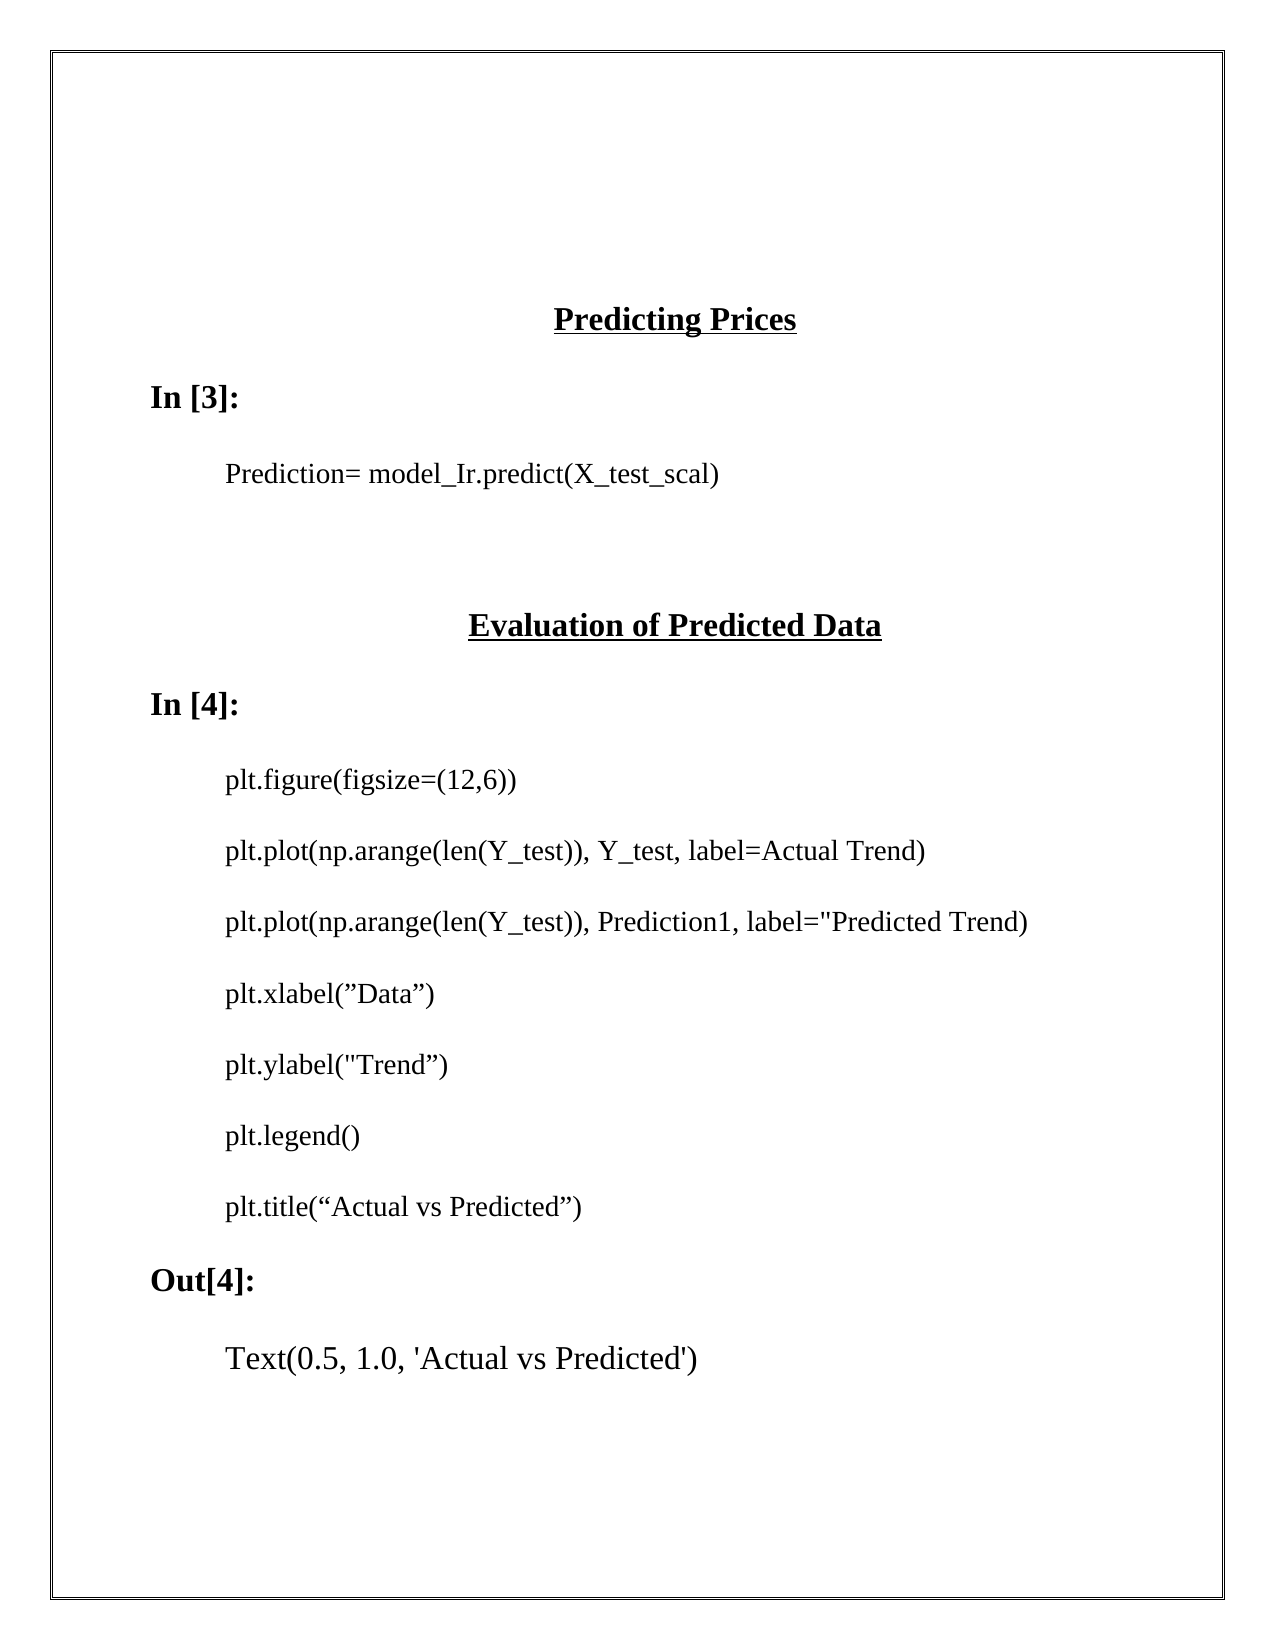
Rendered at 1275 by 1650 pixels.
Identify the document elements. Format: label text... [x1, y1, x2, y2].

text plt.legend() [225, 1118, 1125, 1152]
text In [3]: [150, 378, 1125, 416]
text Prediction= model_Ir.predict(X_test_scal) [225, 456, 1125, 490]
text Out[4]: [150, 1260, 1125, 1299]
text plt.plot(np.arange(len(Y_test)), Y_test, label=Actual Trend) [225, 833, 1125, 867]
text plt.figure(figsize=(12,6)) [225, 762, 1125, 796]
text Evaluation of Predicted Data [225, 606, 1125, 644]
text plt.plot(np.arange(len(Y_test)), Prediction1, label="Predicted Trend) [225, 904, 1125, 938]
text In [4]: [150, 684, 1125, 722]
text Predicting Prices [225, 299, 1125, 338]
text plt.xlabel(”Data”) [225, 976, 1125, 1009]
text plt.ylabel("Trend”) [225, 1047, 1125, 1080]
text Text(0.5, 1.0, 'Actual vs Predicted') [225, 1339, 1125, 1377]
text plt.title(“Actual vs Predicted”) [225, 1189, 1125, 1223]
